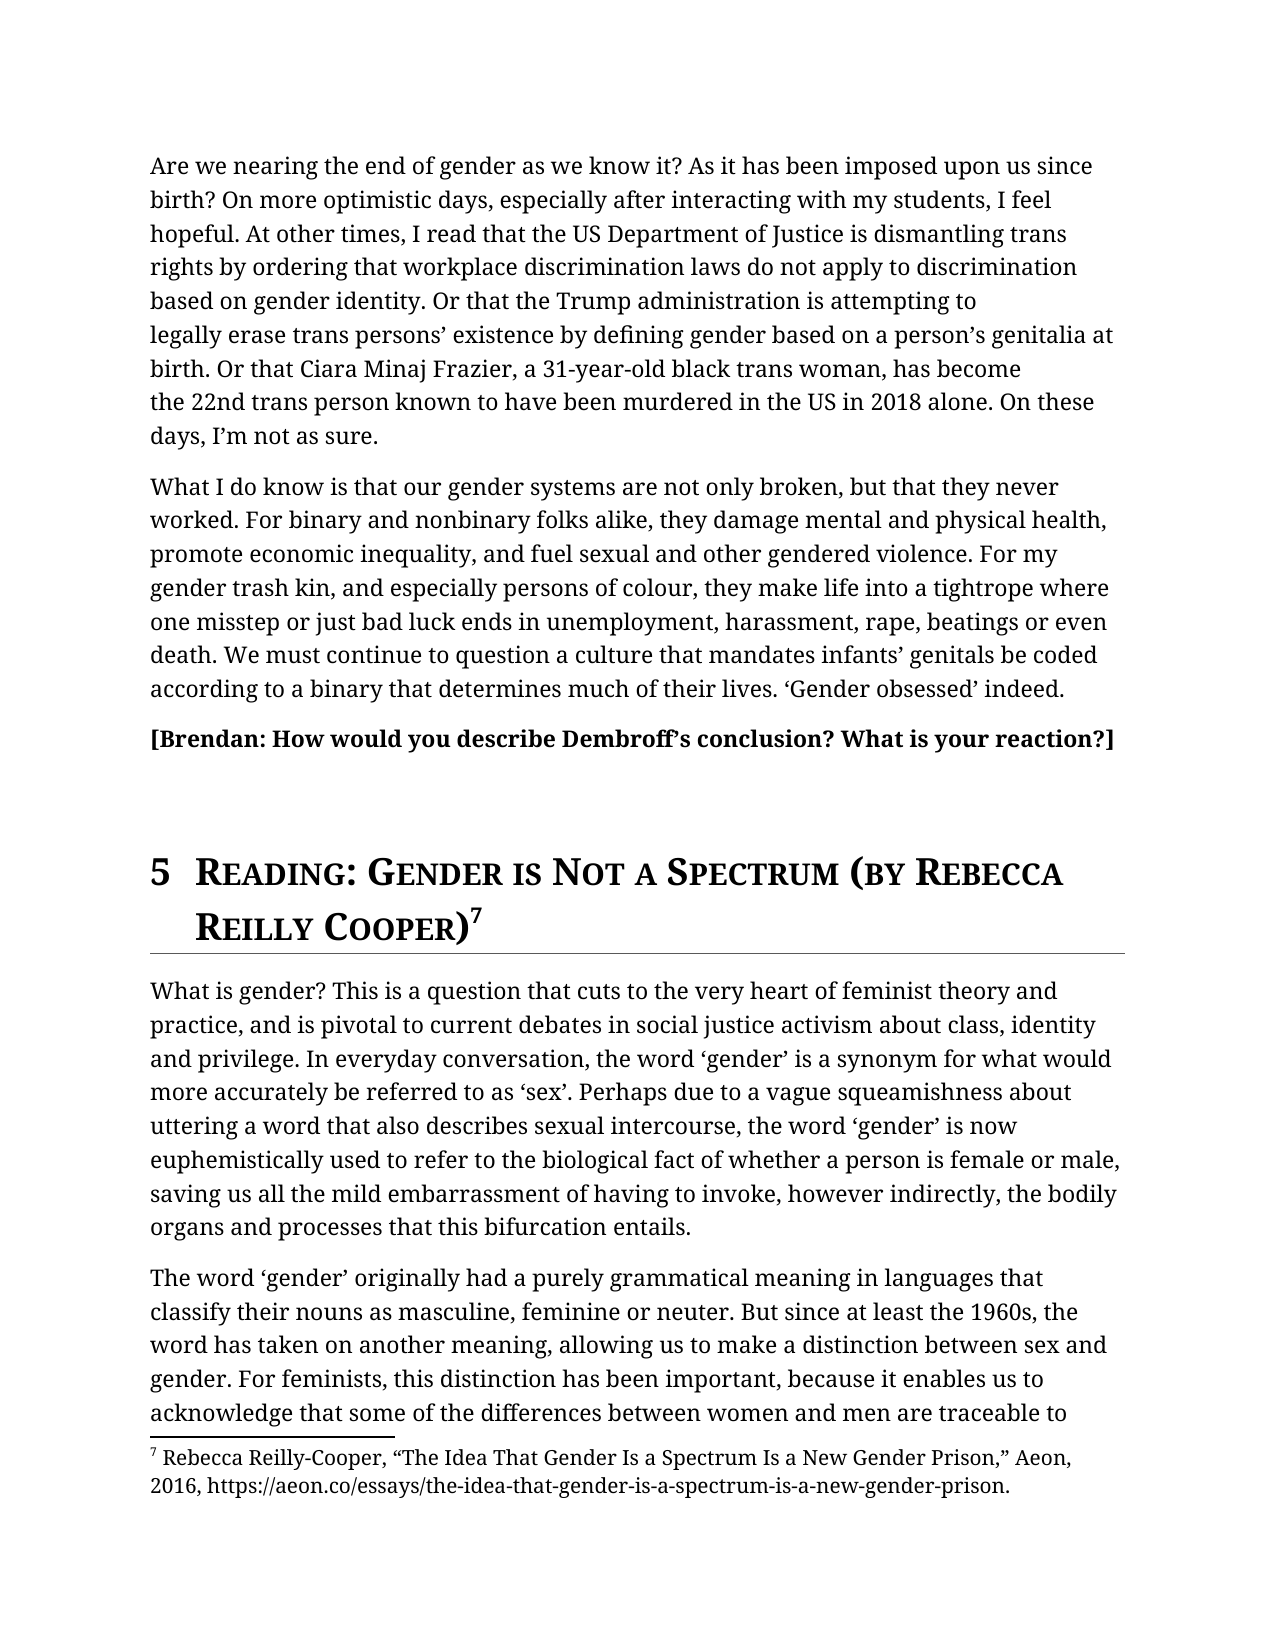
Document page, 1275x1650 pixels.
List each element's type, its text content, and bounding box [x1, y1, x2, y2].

text Are we nearing the end of gender as we know it? As it has been imposed upon us since birth? On more optimistic days, especially after interacting with my students, I feel hopeful. At other times, I read that the US Department of Justice is dismantling trans rights by ordering that workplace discrimination laws do not apply to discrimination based on gender identity. Or that the Trump administration is attempting to legally erase trans persons’ existence by defining gender based on a person’s genitalia at birth. Or that Ciara Minaj Frazier, a 31-year-old black trans woman, has become the 22nd trans person known to have been murdered in the US in 2018 alone. On these days, I’m not as sure. [150, 150, 1125, 451]
subtitle Reading: Gender is Not a Spectrum (by Rebecca Reilly Cooper) [150, 845, 1125, 953]
text [Brendan: How would you describe Dembroff’s conclusion? What is your reaction?] [150, 723, 1125, 754]
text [150, 1262, 1125, 1428]
text What I do know is that our gender systems are not only broken, but that they never worked. For binary and nonbinary folks alike, they damage mental and physical health, promote economic inequality, and fuel sexual and other gendered violence. For my gender trash kin, and especially persons of colour, they make life into a tightrope where one misstep or just bad luck ends in unemployment, harassment, rape, beatings or even death. We must continue to question a culture that mandates infants’ genitals be coded according to a binary that determines much of their lives. ‘Gender obsessed’ indeed. [150, 470, 1125, 704]
text What is gender? This is a question that cuts to the very heart of feminist theory and practice, and is pivotal to current debates in social justice activism about class, identity and privilege. In everyday conversation, the word ‘gender’ is a synonym for what would more accurately be referred to as ‘sex’. Perhaps due to a vague squeamishness about uttering a word that also describes sexual intercourse, the word ‘gender’ is now euphemistically used to refer to the biological fact of whether a person is female or male, saving us all the mild embarrassment of having to invoke, however indirectly, the bodily organs and processes that this bifurcation entails. [150, 975, 1125, 1242]
